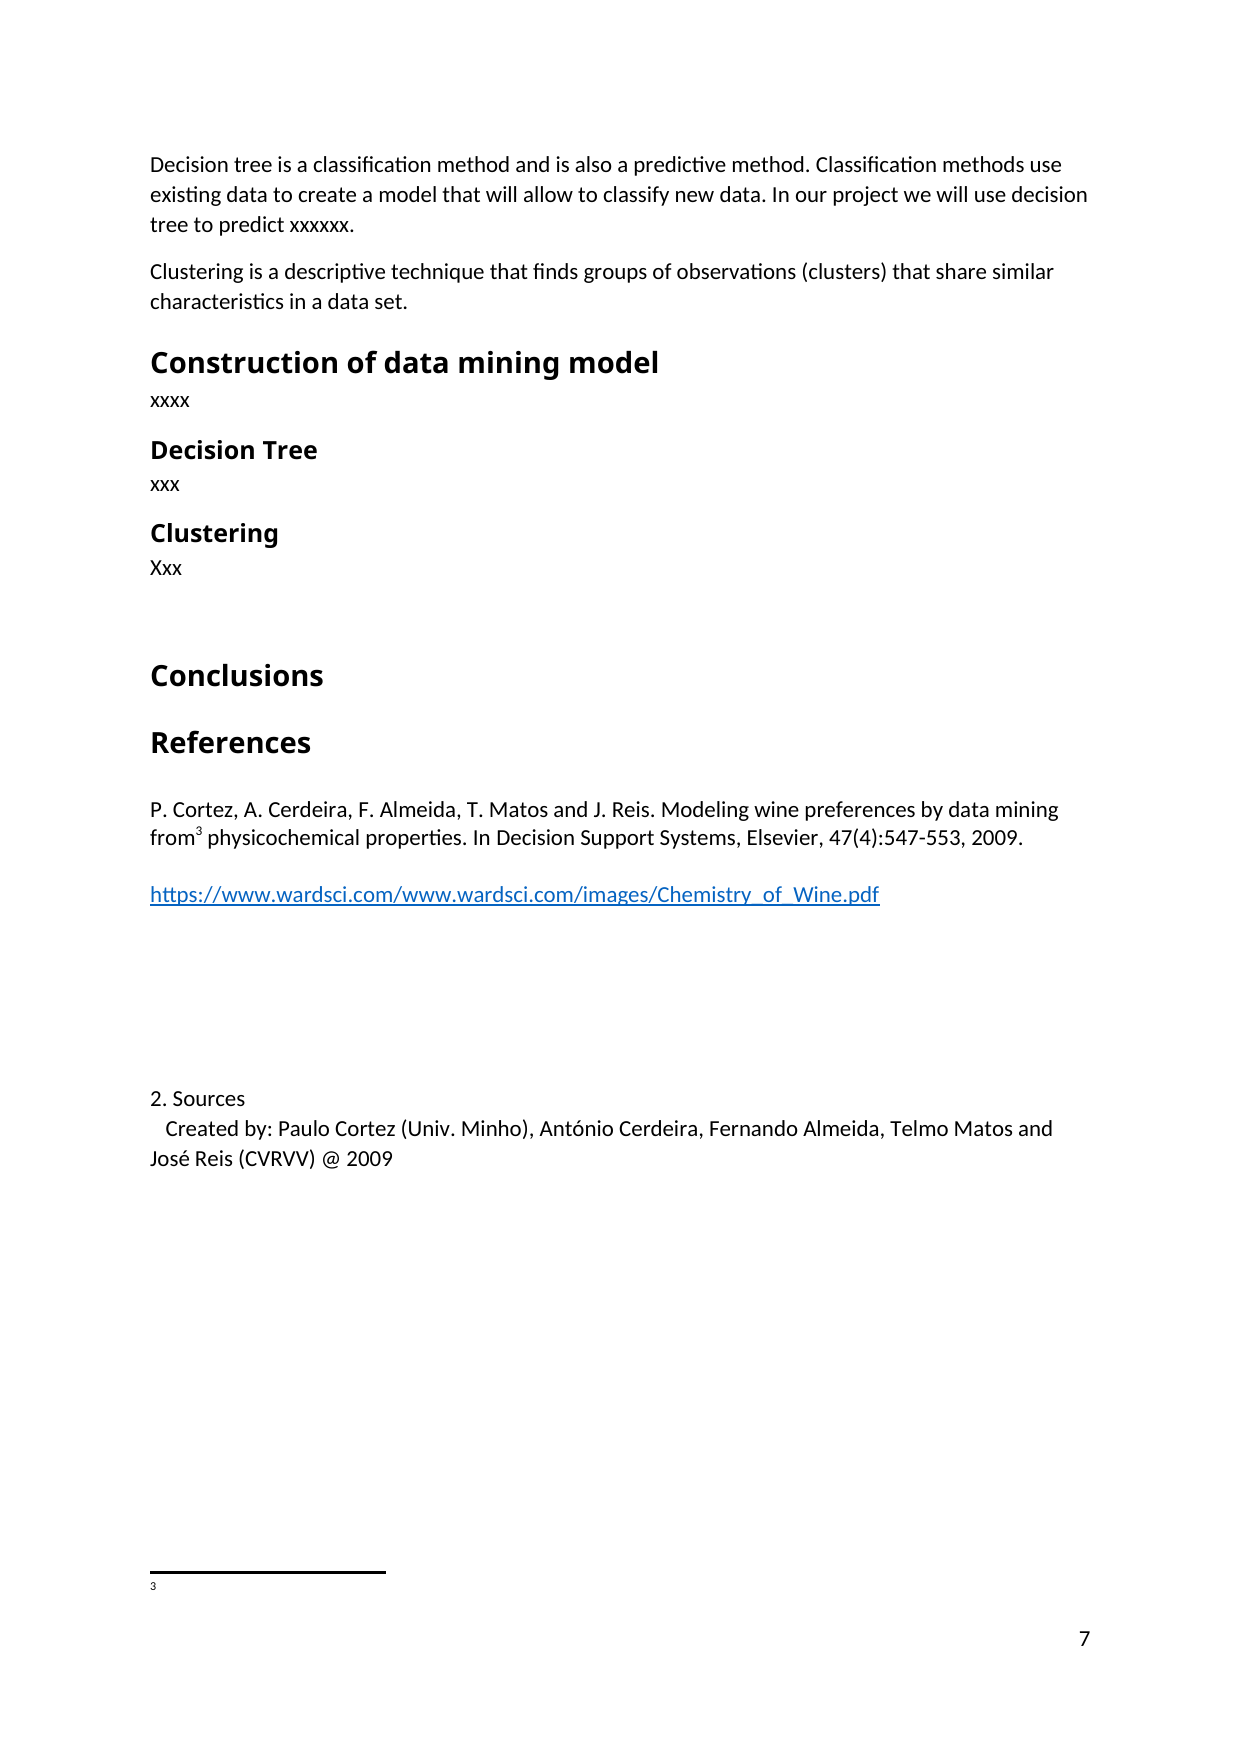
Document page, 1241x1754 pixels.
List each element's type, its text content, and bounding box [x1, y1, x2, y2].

text Decision tree is a classification method and is also a predictive method. Classification methods use existing data to create a model that will allow to classify new data. In our project we will use decision tree to predict xxxxxx. [150, 150, 1090, 238]
text xxxx [150, 386, 1090, 413]
subtitle Conclusions [150, 655, 1090, 694]
text Created by: Paulo Cortez (Univ. Minho), António Cerdeira, Fernando Almeida, Telmo Matos and José Reis (CVRVV) @ 2009 [150, 1114, 1090, 1172]
subtitle Construction of data mining model [150, 343, 1090, 382]
subtitle Decision Tree [150, 432, 1090, 466]
text P. Cortez, A. Cerdeira, F. Almeida, T. Matos and J. Reis. Modeling wine preferences by data mining from physicochemical properties. In Decision Support Systems, Elsevier, 47(4):547-553, 2009. [150, 795, 1090, 851]
text xxx [150, 469, 1090, 497]
text https://www.wardsci.com/www.wardsci.com/images/Chemistry_of_Wine.pdf [150, 880, 1090, 908]
text Clustering is a descriptive technique that finds groups of observations (clusters) that share similar characteristics in a data set. [150, 257, 1090, 316]
text Xxx [150, 553, 1090, 581]
text 2. Sources [150, 1084, 1090, 1112]
subtitle Clustering [150, 516, 1090, 550]
subtitle References [150, 723, 1090, 762]
